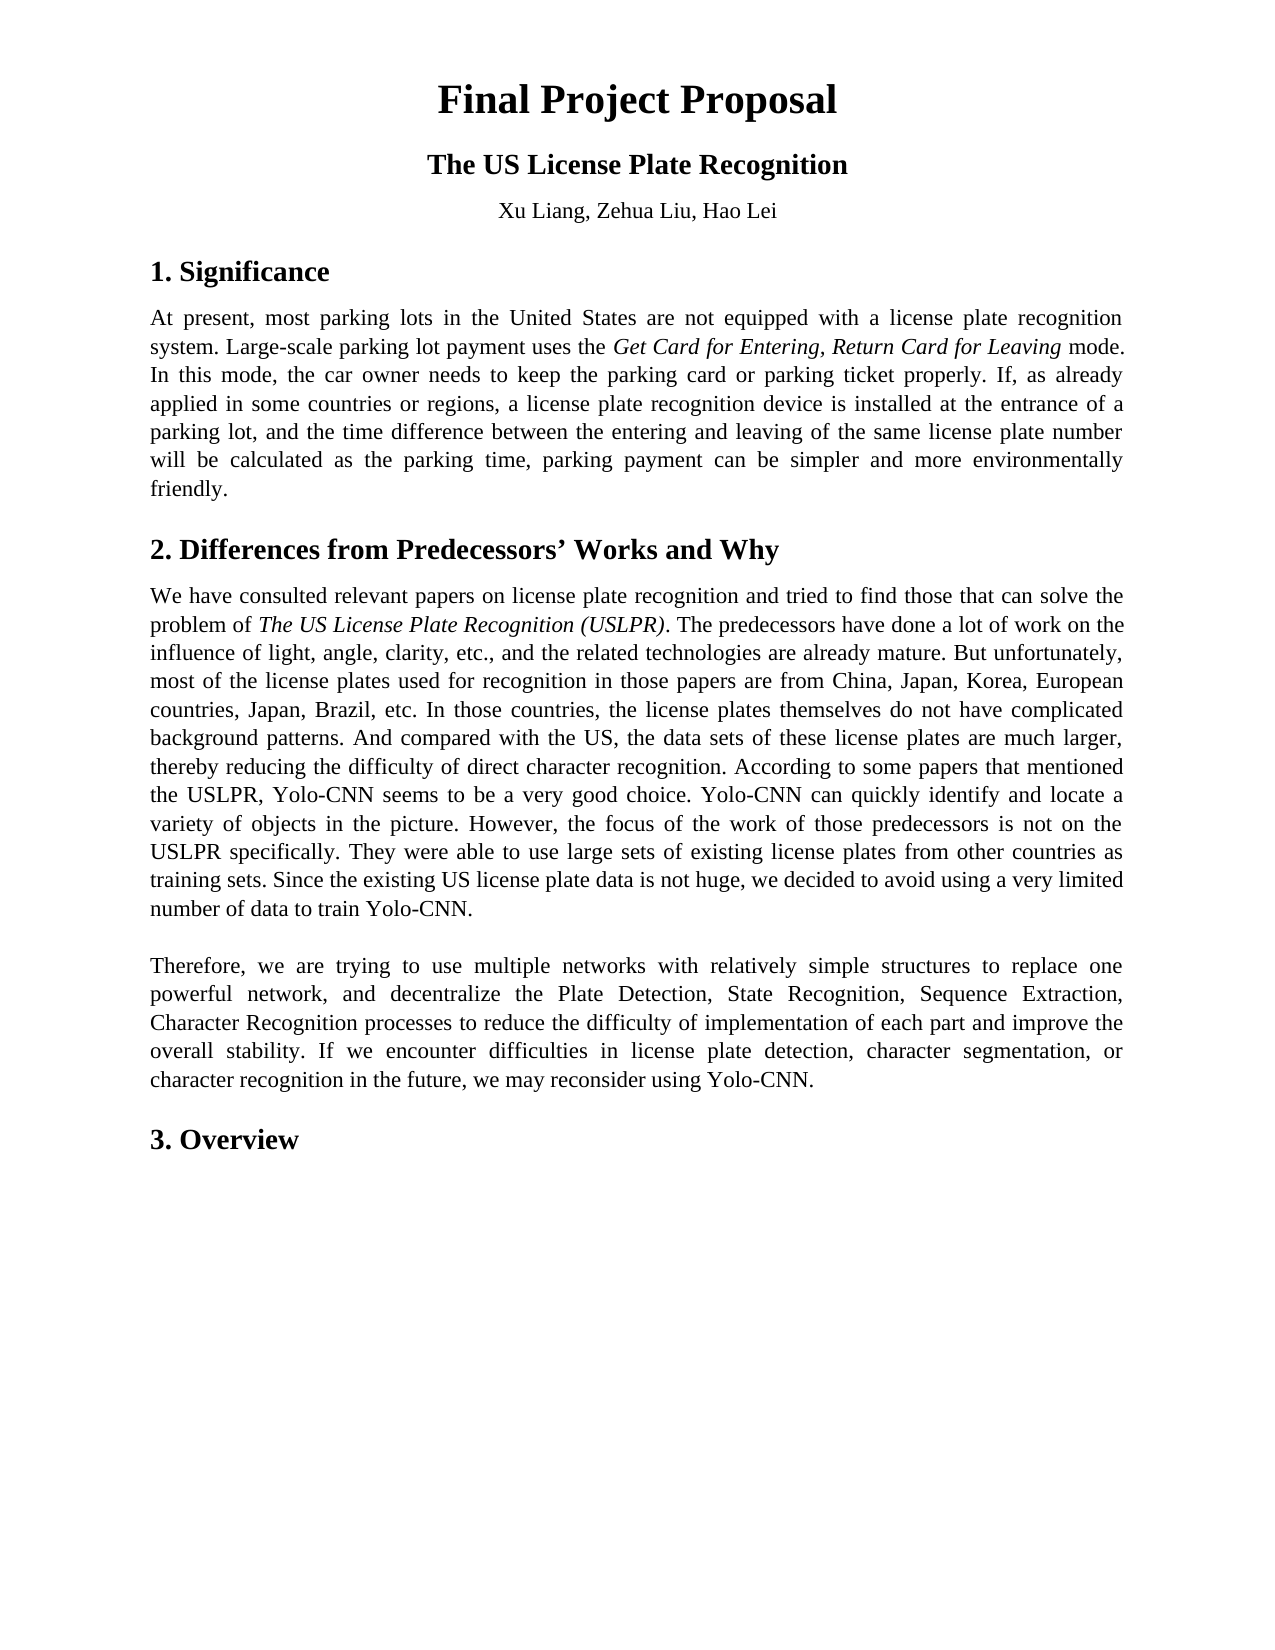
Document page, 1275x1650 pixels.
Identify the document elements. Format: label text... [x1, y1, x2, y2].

text The US License Plate Recognition [150, 147, 1125, 180]
text 2. Differences from Predecessors’ Works and Why [150, 532, 1125, 565]
text At present, most parking lots in the United States are not equipped with a license plate recognition system. Large-scale parking lot payment uses the Get Card for Entering, Return Card for Leaving mode. In this mode, the car owner needs to keep the parking card or parking ticket properly. If, as already applied in some countries or regions, a license plate recognition device is installed at the entrance of a parking lot, and the time difference between the entering and leaving of the same license plate number will be calculated as the parking time, parking payment can be simpler and more environmentally friendly. [150, 304, 1125, 501]
text Final Project Proposal [150, 75, 1125, 123]
text Xu Liang, Zehua Liu, Hao Lei [150, 197, 1125, 223]
text Therefore, we are trying to use multiple networks with relatively simple structures to replace one powerful network, and decentralize the Plate Detection, State Recognition, Sequence Extraction, Character Recognition processes to reduce the difficulty of implementation of each part and improve the overall stability. If we encounter difficulties in license plate detection, character segmentation, or character recognition in the future, we may reconsider using Yolo-CNN. [150, 952, 1125, 1092]
text 1. Significance [150, 254, 1125, 288]
text 3. Overview [150, 1122, 1125, 1156]
text We have consulted relevant papers on license plate recognition and tried to find those that can solve the problem of The US License Plate Recognition (USLPR). The predecessors have done a lot of work on the influence of light, angle, clarity, etc., and the related technologies are already mature. But unfortunately, most of the license plates used for recognition in those papers are from China, Japan, Korea, European countries, Japan, Brazil, etc. In those countries, the license plates themselves do not have complicated background patterns. And compared with the US, the data sets of these license plates are much larger, thereby reducing the difficulty of direct character recognition. According to some papers that mentioned the USLPR, Yolo-CNN seems to be a very good choice. Yolo-CNN can quickly identify and locate a variety of objects in the picture. However, the focus of the work of those predecessors is not on the USLPR specifically. They were able to use large sets of existing license plates from other countries as training sets. Since the existing US license plate data is not huge, we decided to avoid using a very limited number of data to train Yolo-CNN. [150, 582, 1125, 921]
